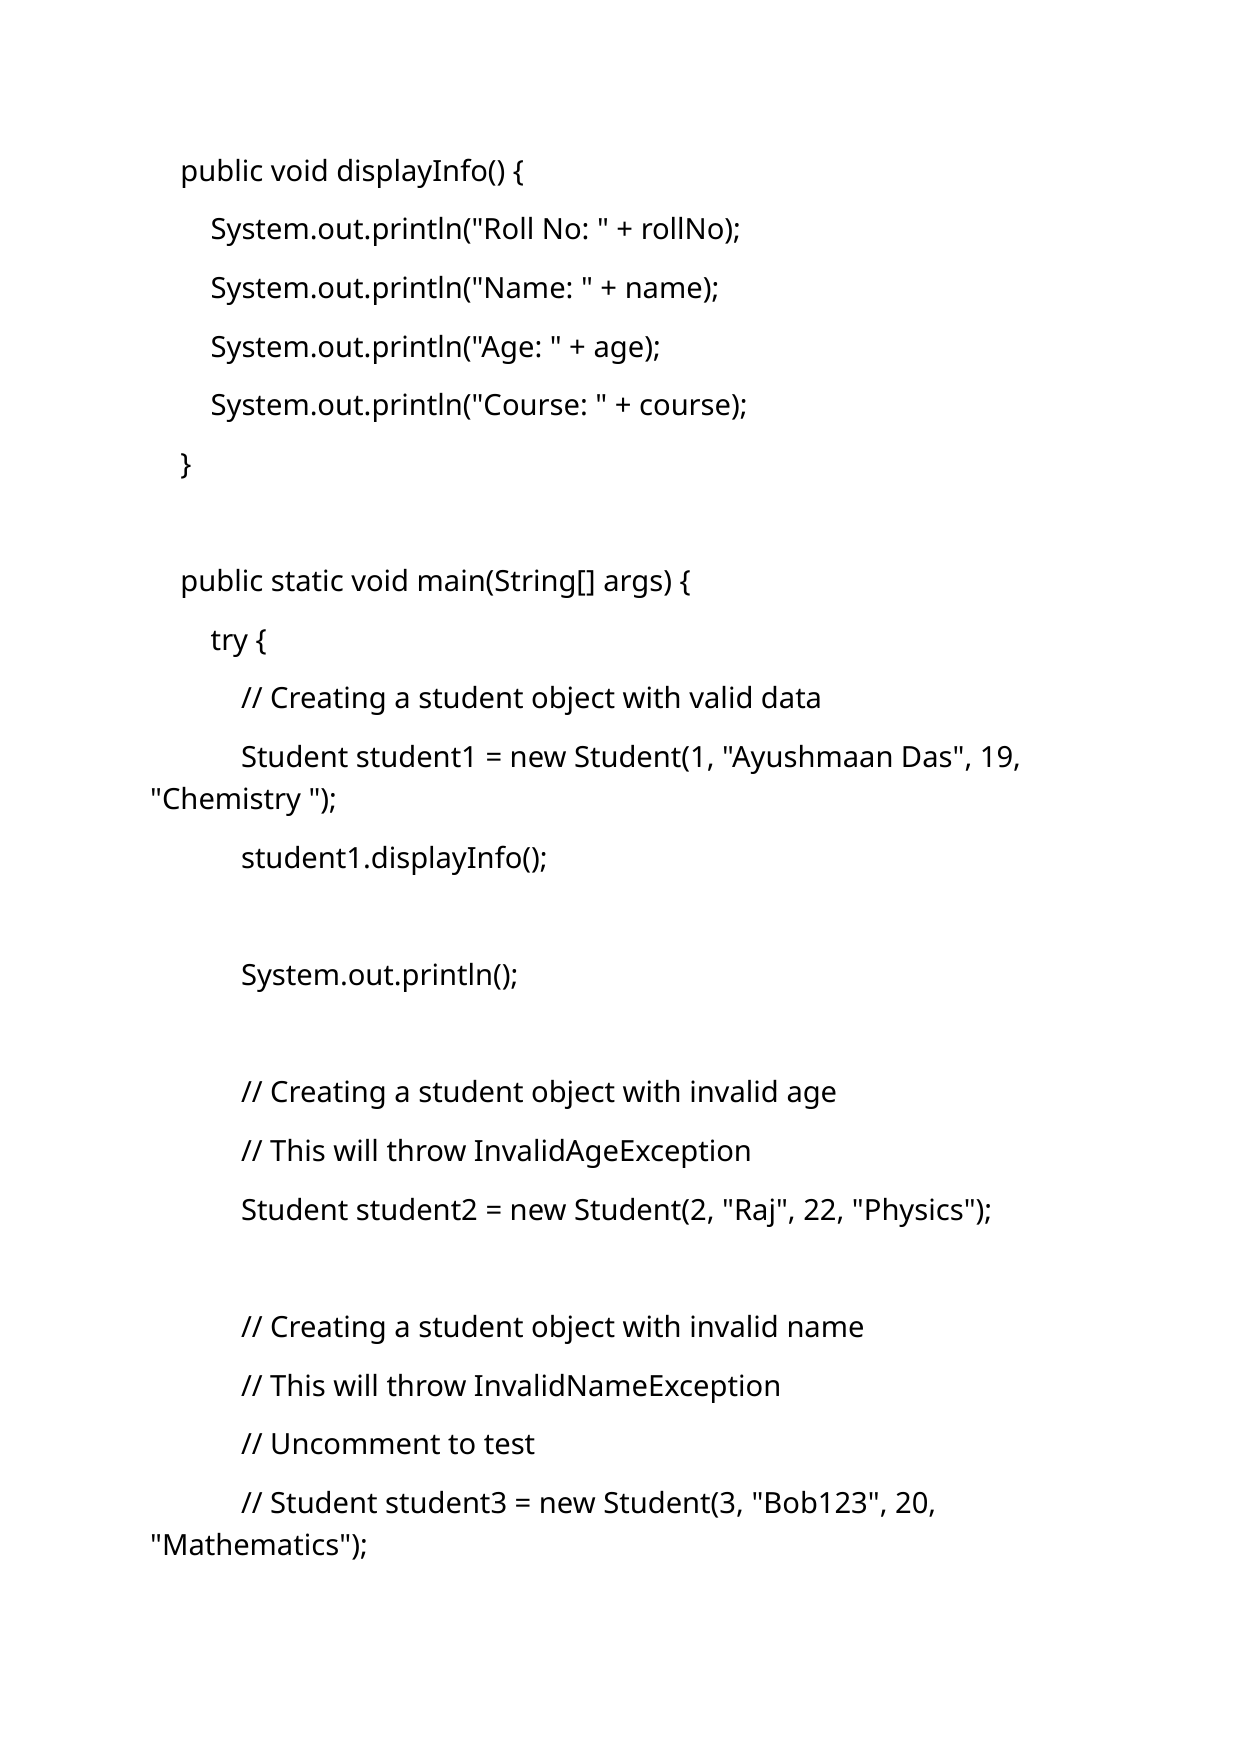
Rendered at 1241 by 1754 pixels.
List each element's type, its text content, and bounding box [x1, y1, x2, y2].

text System.out.println("Course: " + course); [150, 384, 1090, 424]
text // This will throw InvalidNameException [150, 1365, 1090, 1404]
text Student student1 = new Student(1, "Ayushmaan Das", 19, "Chemistry "); [150, 736, 1090, 818]
text student1.displayInfo(); [150, 837, 1090, 877]
text System.out.println("Age: " + age); [150, 326, 1090, 366]
text // Creating a student object with invalid age [150, 1072, 1090, 1111]
text System.out.println("Roll No: " + rollNo); [150, 209, 1090, 248]
text // Uncomment to test [150, 1423, 1090, 1463]
text System.out.println("Name: " + name); [150, 267, 1090, 307]
text // Creating a student object with valid data [150, 678, 1090, 717]
text Student student2 = new Student(2, "Raj", 22, "Physics"); [150, 1189, 1090, 1229]
text try { [150, 619, 1090, 659]
text public void displayInfo() { [150, 150, 1090, 190]
text // Student student3 = new Student(3, "Bob123", 20, "Mathematics"); [150, 1482, 1090, 1564]
text // This will throw InvalidAgeException [150, 1130, 1090, 1170]
text public static void main(String[] args) { [150, 561, 1090, 600]
text } [150, 443, 1090, 483]
text System.out.println(); [150, 954, 1090, 994]
text // Creating a student object with invalid name [150, 1306, 1090, 1346]
